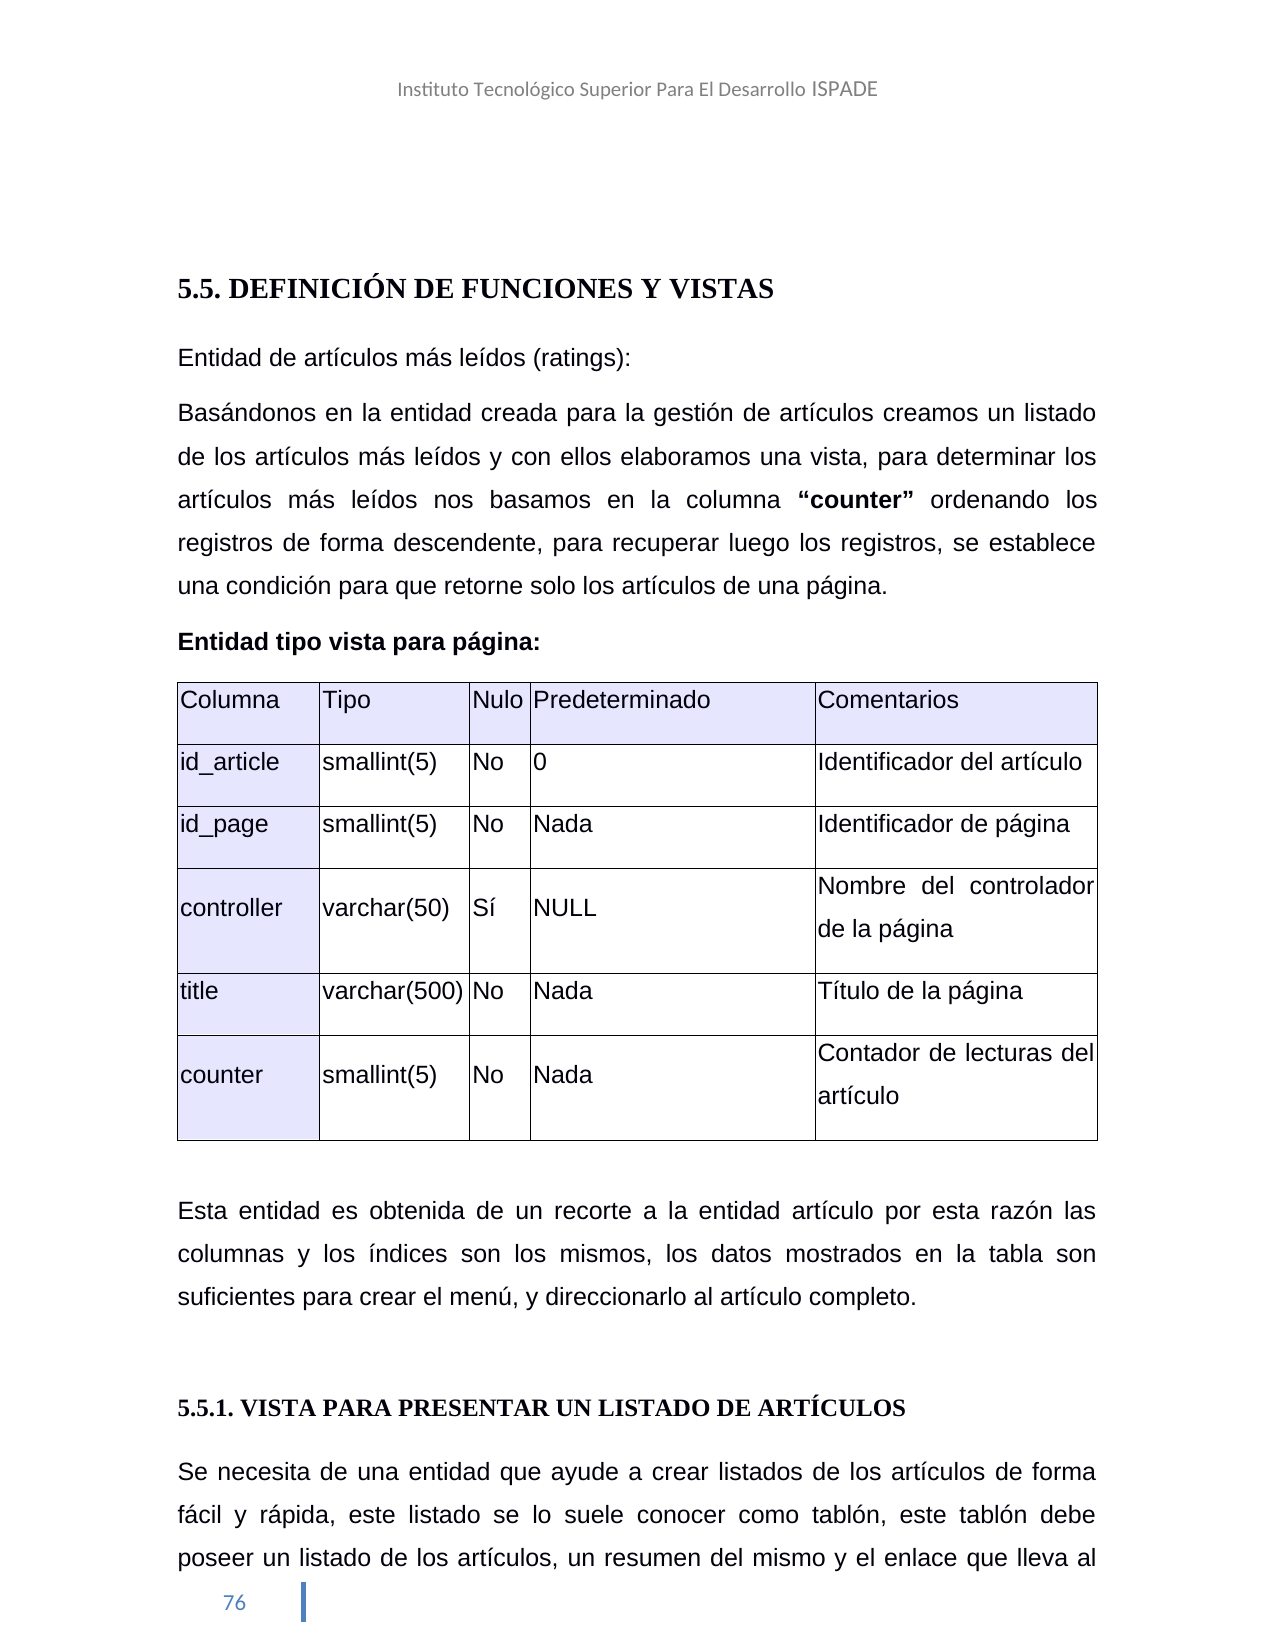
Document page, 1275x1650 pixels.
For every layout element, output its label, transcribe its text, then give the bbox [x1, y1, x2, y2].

table_cell No [470, 1036, 530, 1139]
table_cell Contador de lecturas del artículo [816, 1036, 1097, 1139]
table_cell Nombre del controlador de la página [816, 869, 1097, 973]
table_cell Sí [470, 869, 530, 973]
table_header Predeterminado [531, 683, 815, 744]
text Basándonos en la entidad creada para la gestión de artículos creamos un listado de los artículos más leídos y con ellos elaboramos una vista, para determinar los artículos más leídos nos basamos en la columna “counter” ordenando los registros de forma descendente, para recuperar luego los registros, se establece una condición para que retorne solo los artículos de una página. [177, 398, 1098, 599]
table_cell varchar(50) [320, 869, 469, 973]
table_cell controller [178, 869, 319, 973]
table_header Nulo [470, 683, 530, 744]
table_header Comentarios [816, 683, 1097, 744]
table_cell smallint(5) [320, 1036, 469, 1139]
table_cell Nada [531, 974, 815, 1034]
table_header Columna [178, 683, 319, 744]
text Entidad de artículos más leídos (ratings): [177, 343, 1098, 371]
table_cell No [470, 974, 530, 1034]
table_cell Título de la página [816, 974, 1097, 1034]
text Entidad tipo vista para página: [177, 626, 1098, 655]
table_cell smallint(5) [320, 745, 469, 806]
table_cell No [470, 807, 530, 868]
table_cell smallint(5) [320, 807, 469, 868]
table_cell id_article [178, 745, 319, 806]
table_cell Nada [531, 1036, 815, 1139]
text 5.5.1. VISTA PARA PRESENTAR UN LISTADO DE ARTÍCULOS [177, 1393, 1098, 1422]
table_cell varchar(500) [320, 974, 469, 1034]
table_cell NULL [531, 869, 815, 973]
table_cell Identificador del artículo [816, 745, 1097, 806]
table_cell title [178, 974, 319, 1034]
text 5.5. DEFINICIÓN DE FUNCIONES Y VISTAS [177, 272, 1098, 305]
table_header Tipo [320, 683, 469, 744]
table_cell counter [178, 1036, 319, 1139]
text Esta entidad es obtenida de un recorte a la entidad artículo por esta razón las columnas y los índices son los mismos, los datos mostrados en la tabla son suficientes para crear el menú, y direccionarlo al artículo completo. [177, 1196, 1098, 1311]
table_cell 0 [531, 745, 815, 806]
table_cell No [470, 745, 530, 806]
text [177, 1457, 1098, 1572]
table_cell id_page [178, 807, 319, 868]
table_cell Nada [531, 807, 815, 868]
table_cell Identificador de página [816, 807, 1097, 868]
